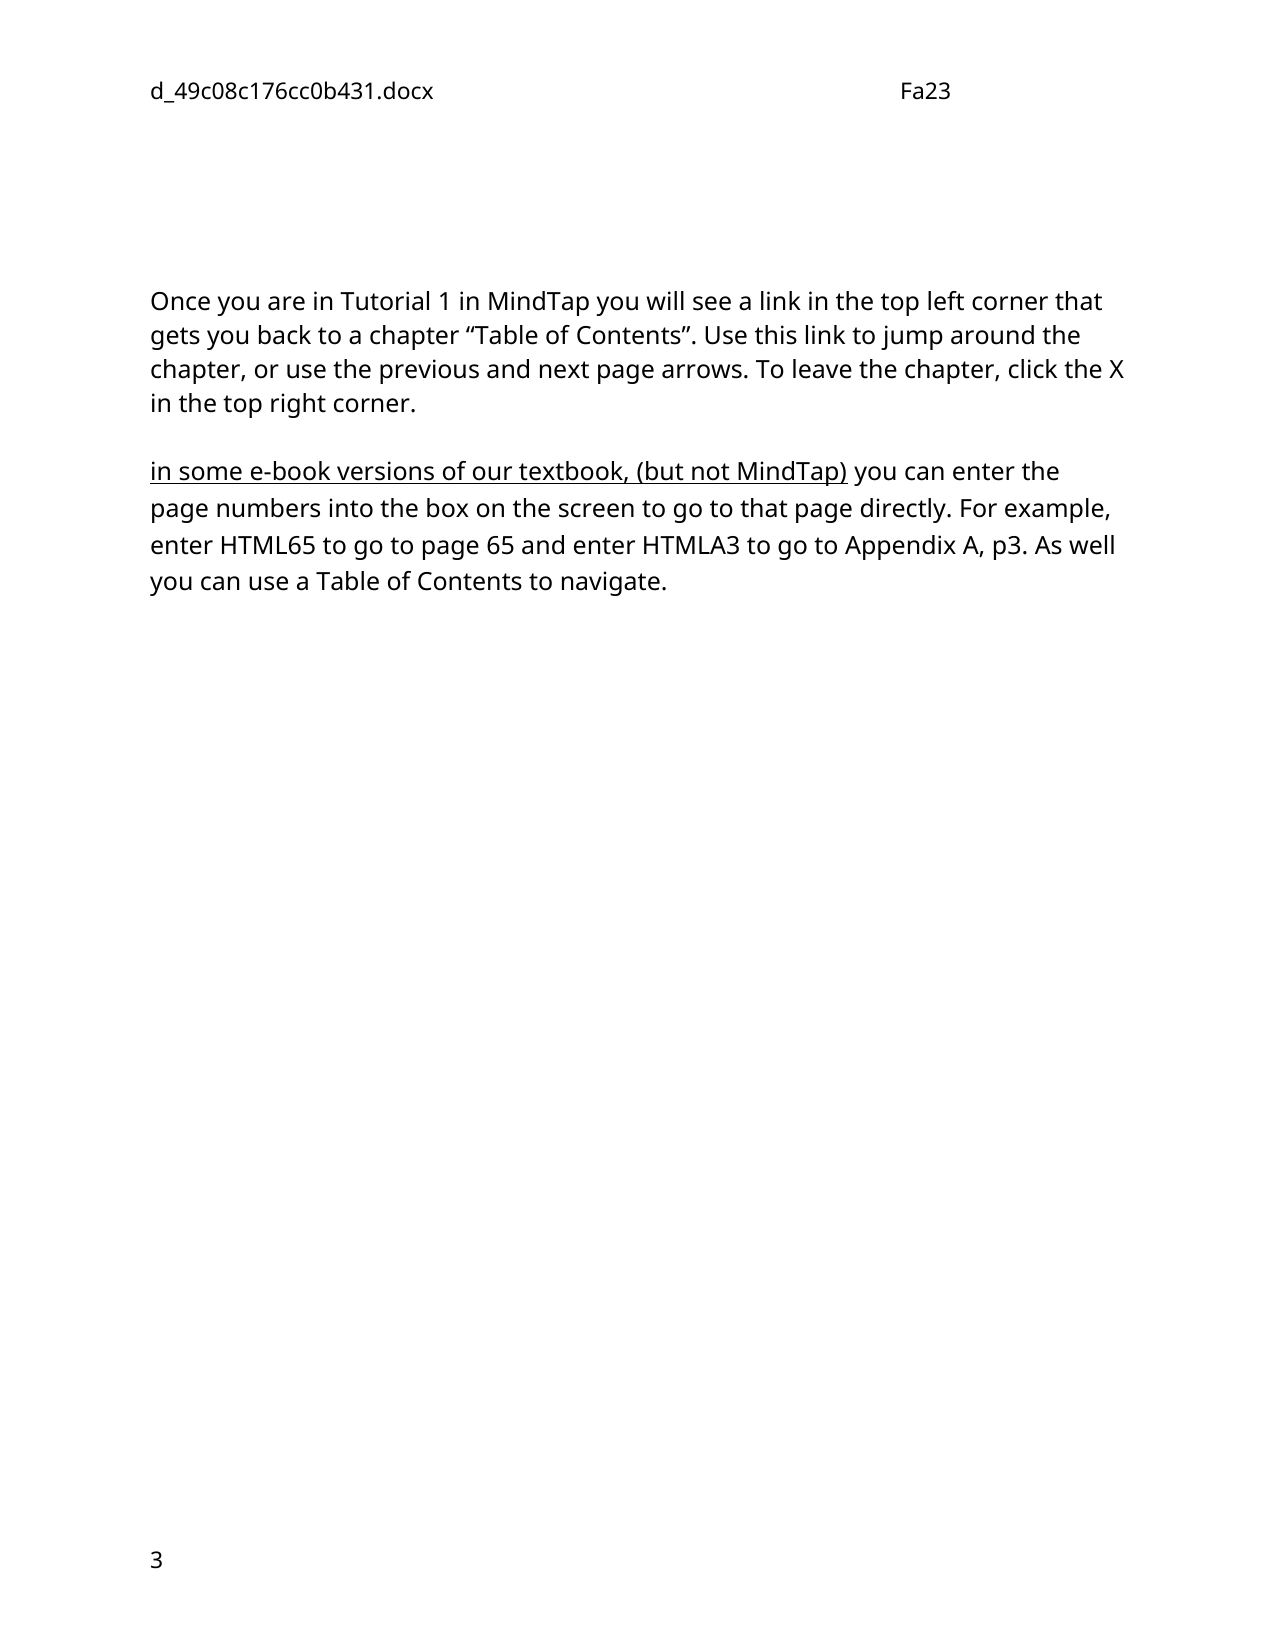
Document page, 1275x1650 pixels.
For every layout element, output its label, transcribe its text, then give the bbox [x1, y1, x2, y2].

text Once you are in Tutorial 1 in MindTap you will see a link in the top left corner that gets you back to a chapter “Table of Contents”. Use this link to jump around the chapter, or use the previous and next page arrows. To leave the chapter, click the X in the top right corner. [150, 283, 1125, 420]
text in some e-book versions of our textbook, (but not MindTap) you can enter the page numbers into the box on the screen to go to that page directly. For example, enter HTML65 to go to page 65 and enter HTMLA3 to go to Appendix A, p3. As well you can use a Table of Contents to navigate. [150, 454, 1125, 598]
